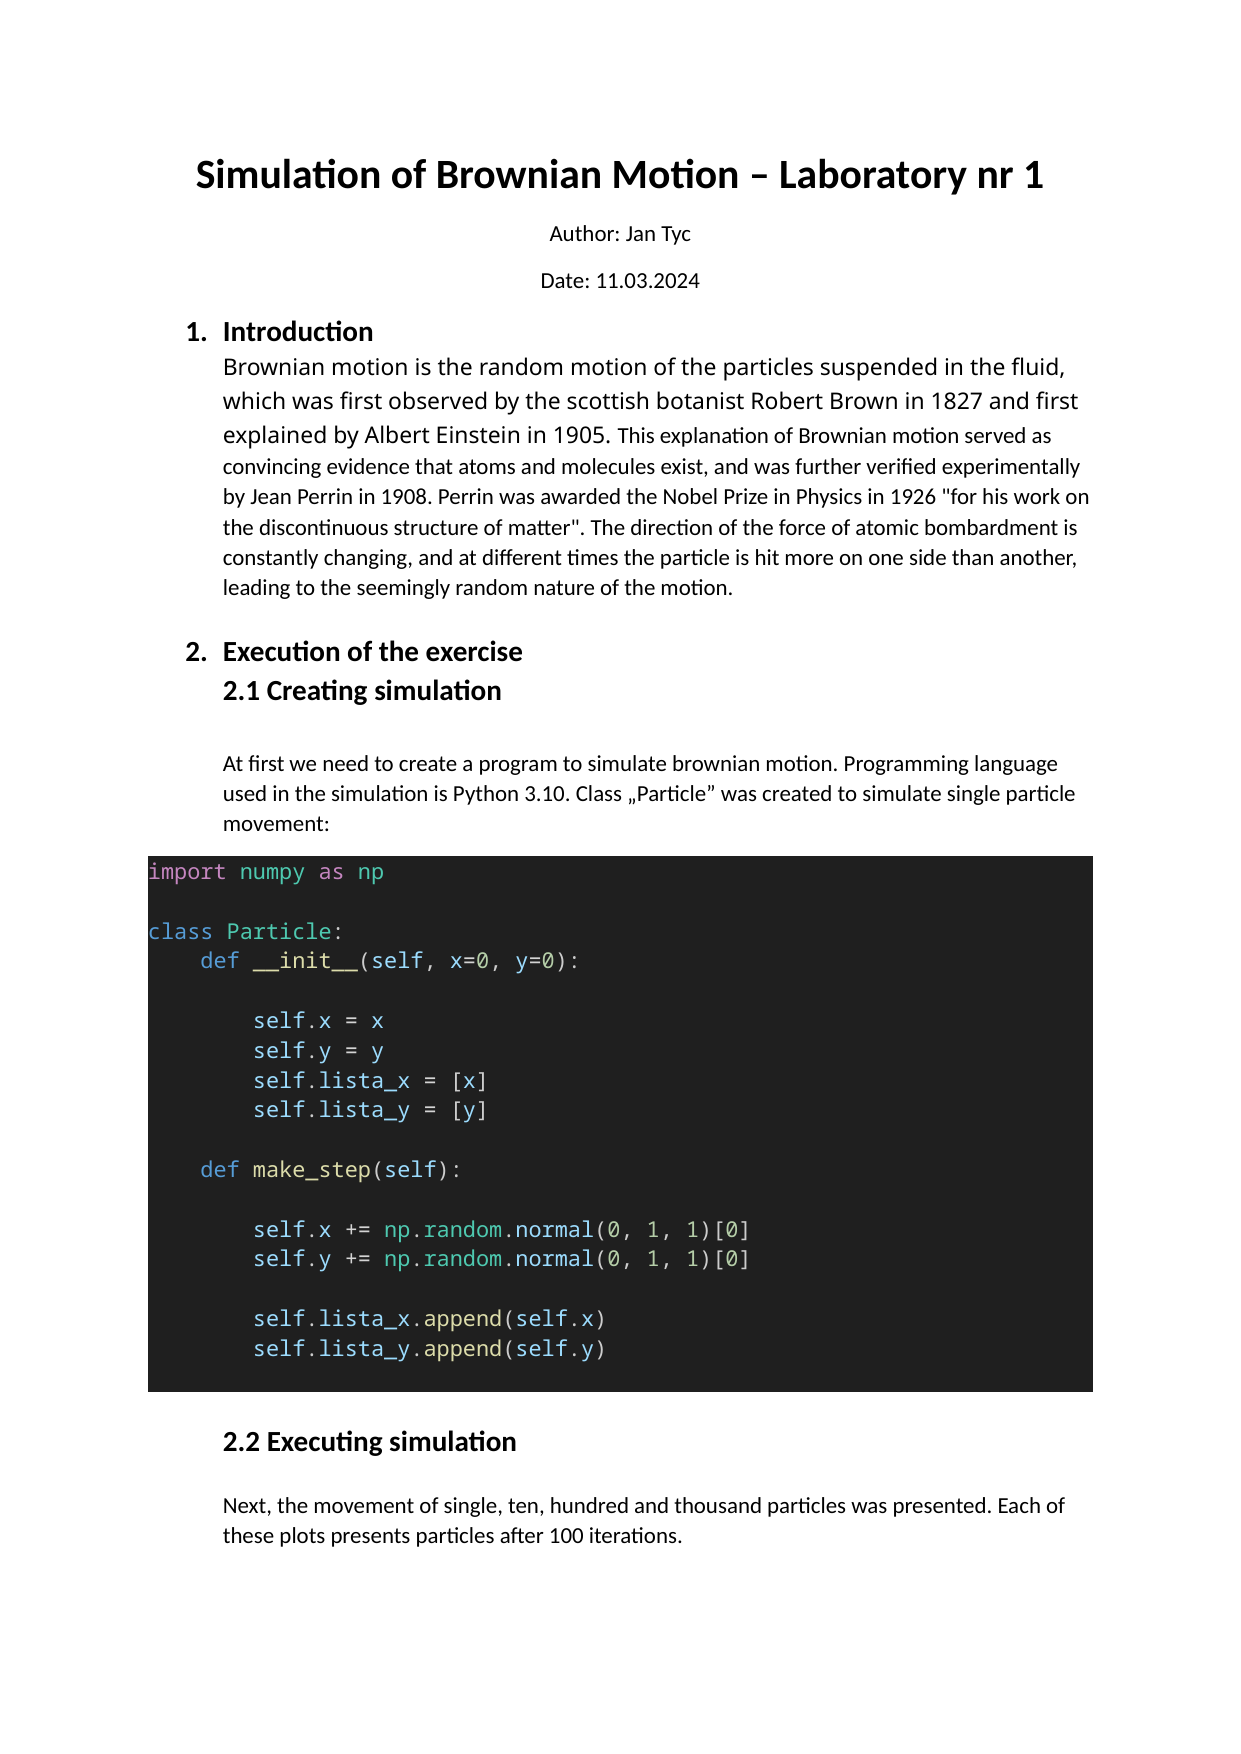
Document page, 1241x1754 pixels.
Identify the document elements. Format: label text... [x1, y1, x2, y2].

text def __init__(self, x=0, y=0): [148, 946, 1093, 975]
text self.x = x [148, 1005, 1093, 1035]
text self.y += np.random.normal(0, 1, 1)[0] [148, 1243, 1093, 1273]
text import numpy as np [148, 856, 1093, 886]
text self.y = y [148, 1035, 1093, 1065]
list Next, the movement of single, ten, hundred and thousand particles was presented. Each of these plots presents particles after 100 iterations. [223, 1491, 1093, 1549]
list Brownian motion is the random motion of the particles suspended in the fluid, which was first observed by the scottish botanist Robert Brown in 1827 and first explained by Albert Einstein in 1905. This explanation of Brownian motion served as convincing evidence that atoms and molecules exist, and was further verified experimentally by Jean Perrin in 1908. Perrin was awarded the Nobel Prize in Physics in 1926 "for his work on the discontinuous structure of matter". The direction of the force of atomic bombardment is constantly changing, and at different times the particle is hit more on one side than another, leading to the seemingly random nature of the motion. [223, 351, 1093, 601]
text self.lista_x = [x] [148, 1065, 1093, 1094]
text self.x += np.random.normal(0, 1, 1)[0] [148, 1214, 1093, 1243]
text self.lista_x.append(self.x) [148, 1303, 1093, 1333]
text def make_step(self): [148, 1154, 1093, 1184]
list 2.2 Executing simulation [223, 1423, 1093, 1458]
list Execution of the exercise [185, 633, 1093, 669]
text Simulation of Brownian Motion – Laboratory nr 1 [148, 148, 1093, 198]
list At first we need to create a program to simulate brownian motion. Programming language used in the simulation is Python 3.10. Class „Particle” was created to simulate single particle movement: [223, 749, 1093, 837]
list Introduction [185, 313, 1093, 348]
text self.lista_y.append(self.y) [148, 1333, 1093, 1363]
text Author: Jan Tyc [148, 219, 1093, 247]
list 2.1 Creating simulation [223, 672, 1093, 708]
text class Particle: [148, 916, 1093, 946]
text self.lista_y = [y] [148, 1094, 1093, 1124]
text Date: 11.03.2024 [148, 266, 1093, 294]
